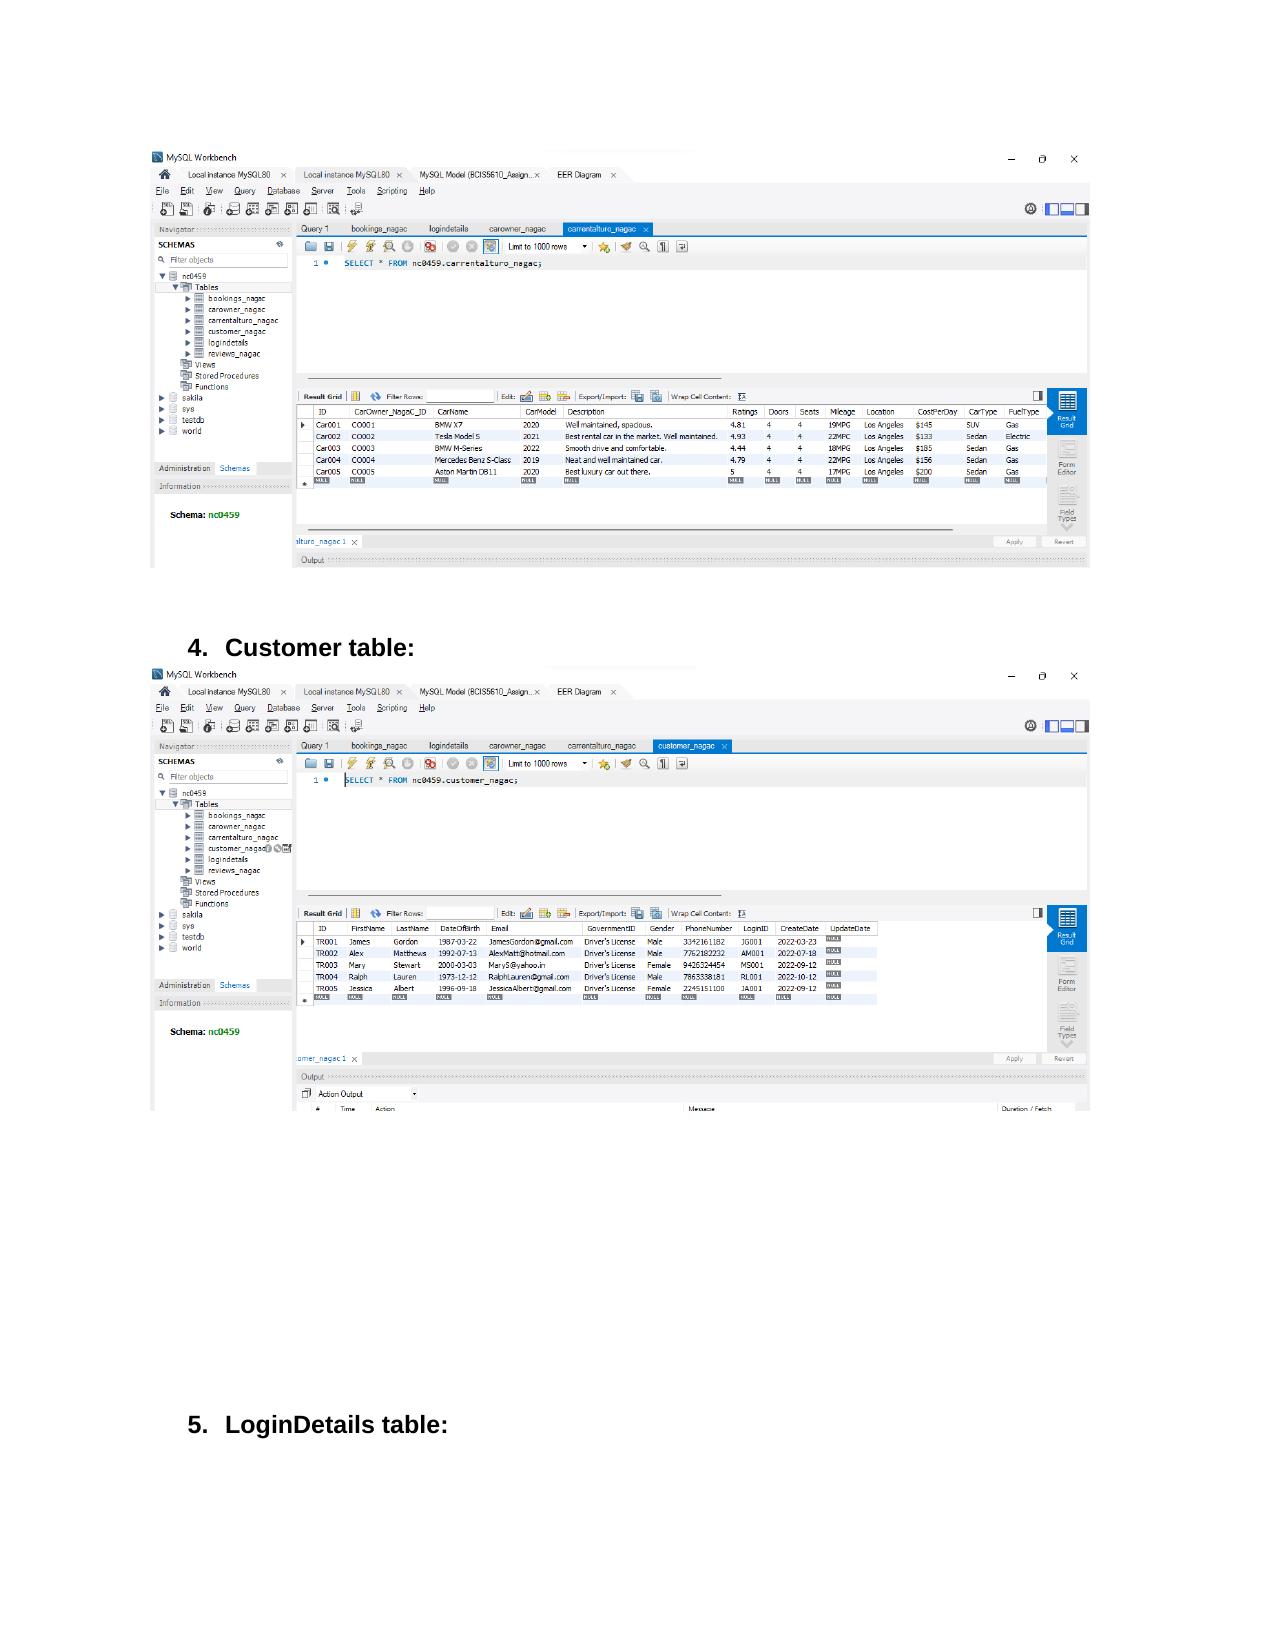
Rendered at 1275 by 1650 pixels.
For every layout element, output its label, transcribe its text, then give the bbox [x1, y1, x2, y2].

list LoginDetails table: [187, 1410, 1125, 1439]
list Customer table: [187, 633, 1125, 662]
picture [150, 150, 1091, 568]
picture [150, 666, 1091, 1111]
